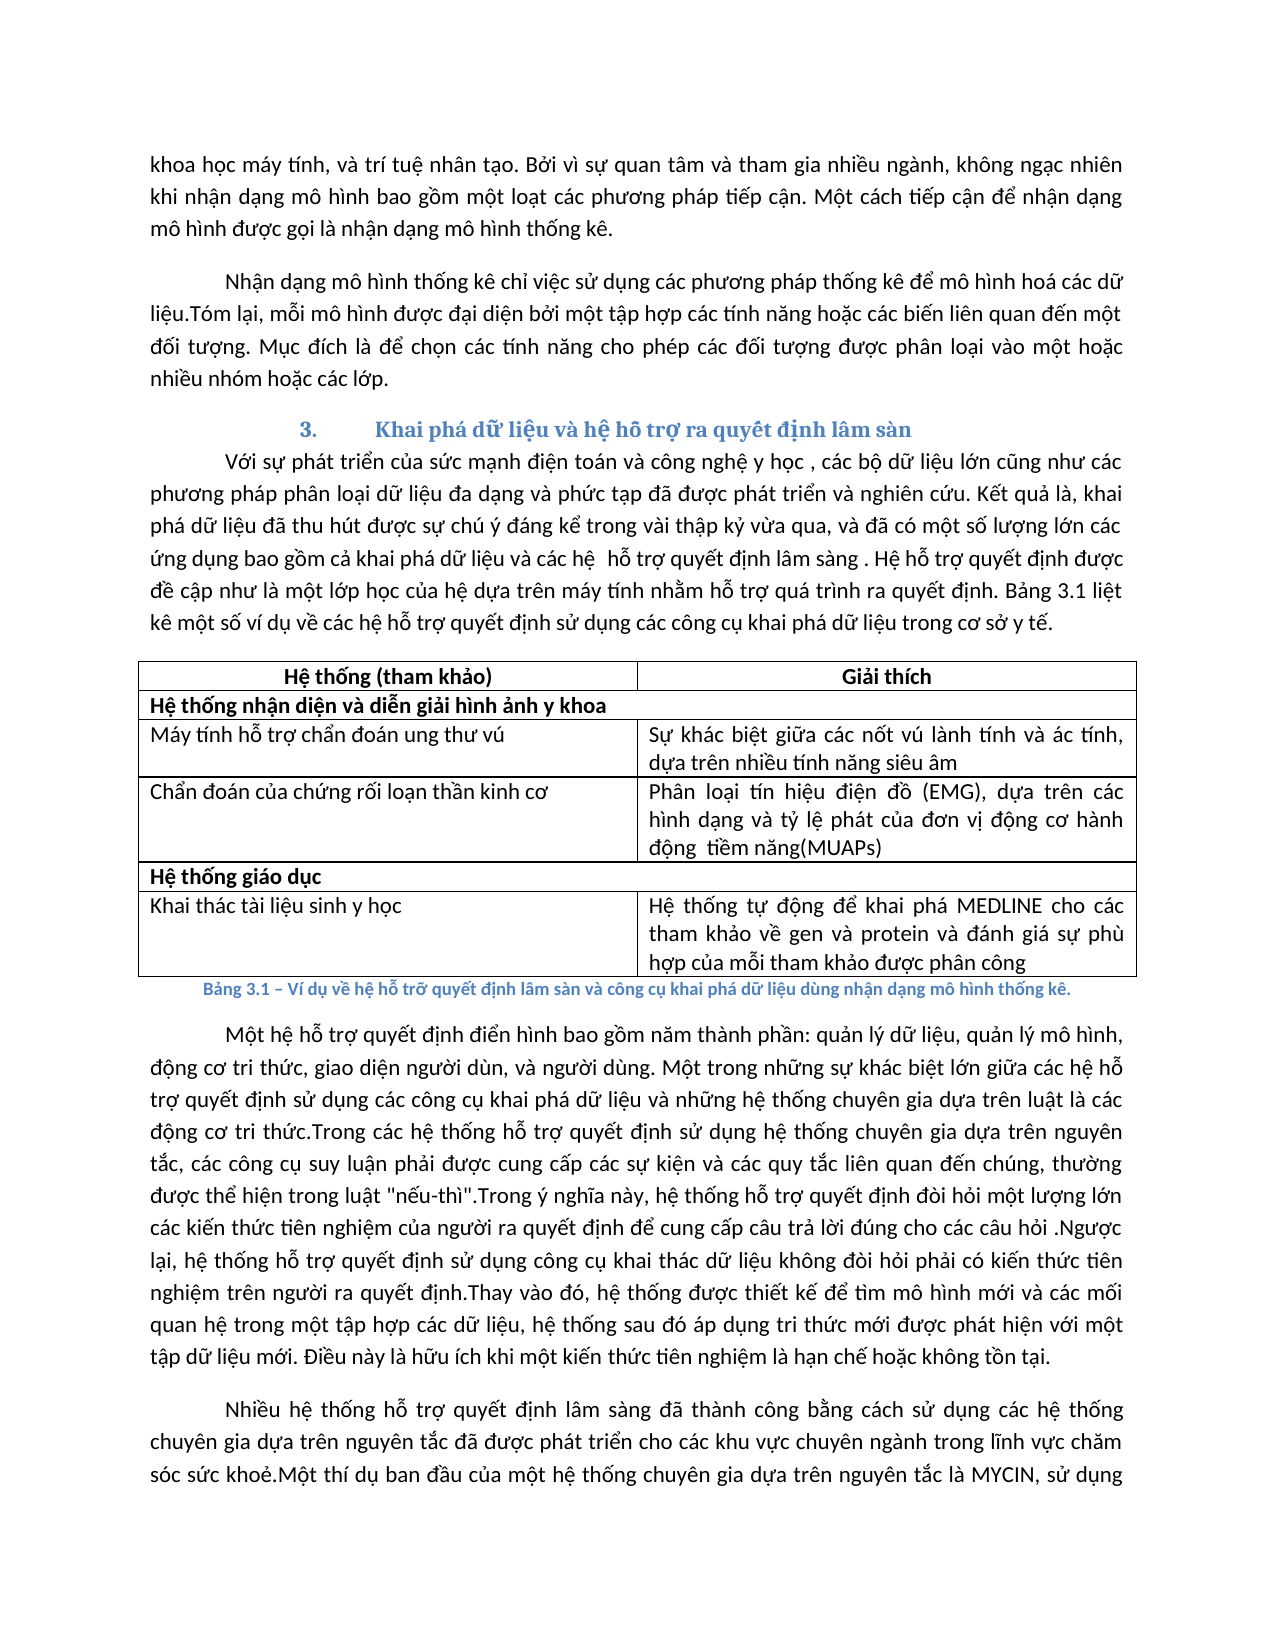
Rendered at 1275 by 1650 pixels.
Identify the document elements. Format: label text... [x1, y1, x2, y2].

table_cell Máy tính hỗ trợ chẩn đoán ung thư vú [139, 720, 637, 776]
table_cell Sự khác biệt giữa các nốt vú lành tính và ác tính, dựa trên nhiều tính năng siêu âm [638, 720, 1136, 776]
table_cell Hệ thống giáo dục [139, 863, 1136, 891]
table_cell Phân loại tín hiệu điện đồ (EMG), dựa trên các hình dạng và tỷ lệ phát của đơn vị động cơ hành động tiềm năng(MUAPs) [638, 778, 1136, 861]
text Với sự phát triển của sức mạnh điện toán và công nghệ y học , các bộ dữ liệu lớn cũng như các phương pháp phân loại dữ liệu đa dạng và phức tạp đã được phát triển và nghiên cứu. Kết quả là, khai phá dữ liệu đã thu hút được sự chú ý đáng kể trong vài thập kỷ vừa qua, và đã có một số lượng lớn các ứng dụng bao gồm cả khai phá dữ liệu và các hệ hỗ trợ quyết định lâm sàng . Hệ hỗ trợ quyết định được đề cập như là một lớp học của hệ dựa trên máy tính nhằm hỗ trợ quá trình ra quyết định. Bảng 3.1 liệt kê một số ví dụ về các hệ hỗ trợ quyết định sử dụng các công cụ khai phá dữ liệu trong cơ sở y tế. [150, 447, 1125, 636]
table_header Hệ thống (tham khảo) [139, 662, 637, 690]
text Nhận dạng mô hình thống kê chỉ việc sử dụng các phương pháp thống kê để mô hình hoá các dữ liệu.Tóm lại, mỗi mô hình được đại diện bởi một tập hợp các tính năng hoặc các biến liên quan đến một đối tượng. Mục đích là để chọn các tính năng cho phép các đối tượng được phân loại vào một hoặc nhiều nhóm hoặc các lớp. [150, 267, 1125, 392]
table_header Giải thích [638, 662, 1136, 690]
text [150, 1395, 1125, 1488]
subtitle Khai phá dữ liệu và hệ hỗ trợ ra quyết định lâm sàn [300, 417, 1125, 443]
table_cell Khai thác tài liệu sinh y học [139, 892, 637, 976]
table_cell Hệ thống nhận diện và diễn giải hình ảnh y khoa [139, 691, 1136, 719]
table_cell Hệ thống tự động để khai phá MEDLINE cho các tham khảo về gen và protein và đánh giá sự phù hợp của mỗi tham khảo được phân công [638, 892, 1136, 976]
table_cell Chẩn đoán của chứng rối loạn thần kinh cơ [139, 778, 637, 861]
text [150, 150, 1125, 242]
text Một hệ hỗ trợ quyết định điển hình bao gồm năm thành phần: quản lý dữ liệu, quản lý mô hình, động cơ tri ​​thức, giao diện người dùn, và người dùng. Một trong những sự khác biệt lớn giữa các hệ hỗ trợ quyết định sử dụng các công cụ khai phá dữ liệu và những hệ thống chuyên gia dựa trên luật là các động cơ tri thức.Trong các hệ thống hỗ trợ quyết định sử dụng hệ thống chuyên gia dựa trên nguyên tắc, các công cụ suy luận phải được cung cấp các sự kiện và các quy tắc liên quan đến chúng, thường được thể hiện trong luật "nếu-thì".Trong ý nghĩa này, hệ thống hỗ trợ quyết định đòi hỏi một lượng lớn các kiến thức tiên nghiệm của người ra quyết định để cung cấp câu trả lời đúng cho các câu hỏi .Ngược lại, hệ thống hỗ trợ quyết định sử dụng công cụ khai thác dữ liệu không đòi hỏi phải có kiến thức tiên nghiệm trên người ra quyết định.Thay vào đó, hệ thống được thiết kế để tìm mô hình mới và các mối quan hệ trong một tập hợp các dữ liệu, hệ thống sau đó áp dụng tri thức mới được phát hiện với một tập dữ liệu mới. Điều này là hữu ích khi một kiến ​​thức tiên nghiệm là hạn chế hoặc không tồn tại. [150, 1020, 1125, 1370]
